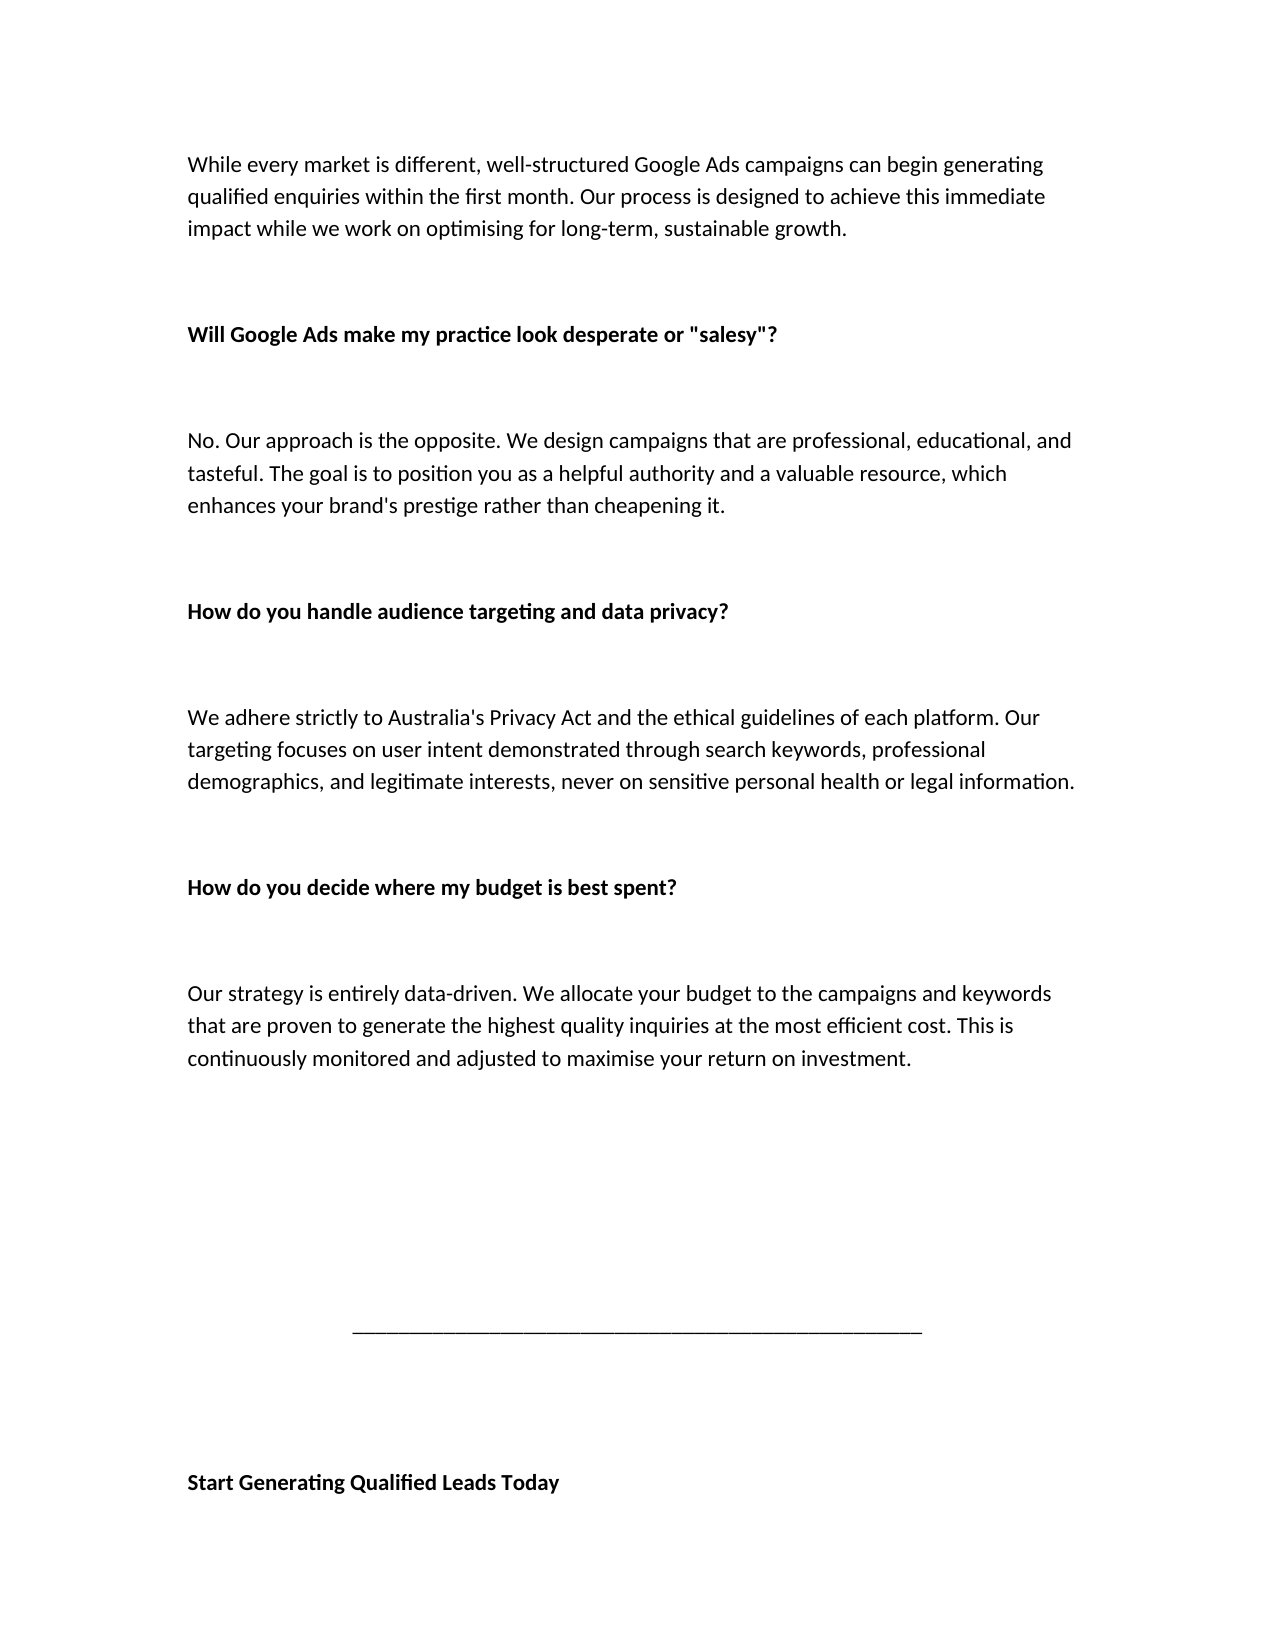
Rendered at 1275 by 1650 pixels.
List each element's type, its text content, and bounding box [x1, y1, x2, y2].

text __________________________________________________ [187, 1309, 1087, 1337]
text Will Google Ads make my practice look desperate or "salesy"? [187, 320, 1087, 348]
text No. Our approach is the opposite. We design campaigns that are professional, educational, and tasteful. The goal is to position you as a helpful authority and a valuable resource, which enhances your brand's prestige rather than cheapening it. [187, 426, 1087, 519]
text How do you handle audience targeting and data privacy? [187, 597, 1087, 625]
text How do you decide where my budget is best spent? [187, 873, 1087, 901]
text Our strategy is entirely data-driven. We allocate your budget to the campaigns and keywords that are proven to generate the highest quality inquiries at the most efficient cost. This is continuously monitored and adjusted to maximise your return on investment. [187, 979, 1087, 1072]
text While every market is different, well-structured Google Ads campaigns can begin generating qualified enquiries within the first month. Our process is designed to achieve this immediate impact while we work on optimising for long-term, sustainable growth. [187, 150, 1087, 242]
text Start Generating Qualified Leads Today [187, 1468, 1087, 1496]
text We adhere strictly to Australia's Privacy Act and the ethical guidelines of each platform. Our targeting focuses on user intent demonstrated through search keywords, professional demographics, and legitimate interests, never on sensitive personal health or legal information. [187, 703, 1087, 795]
